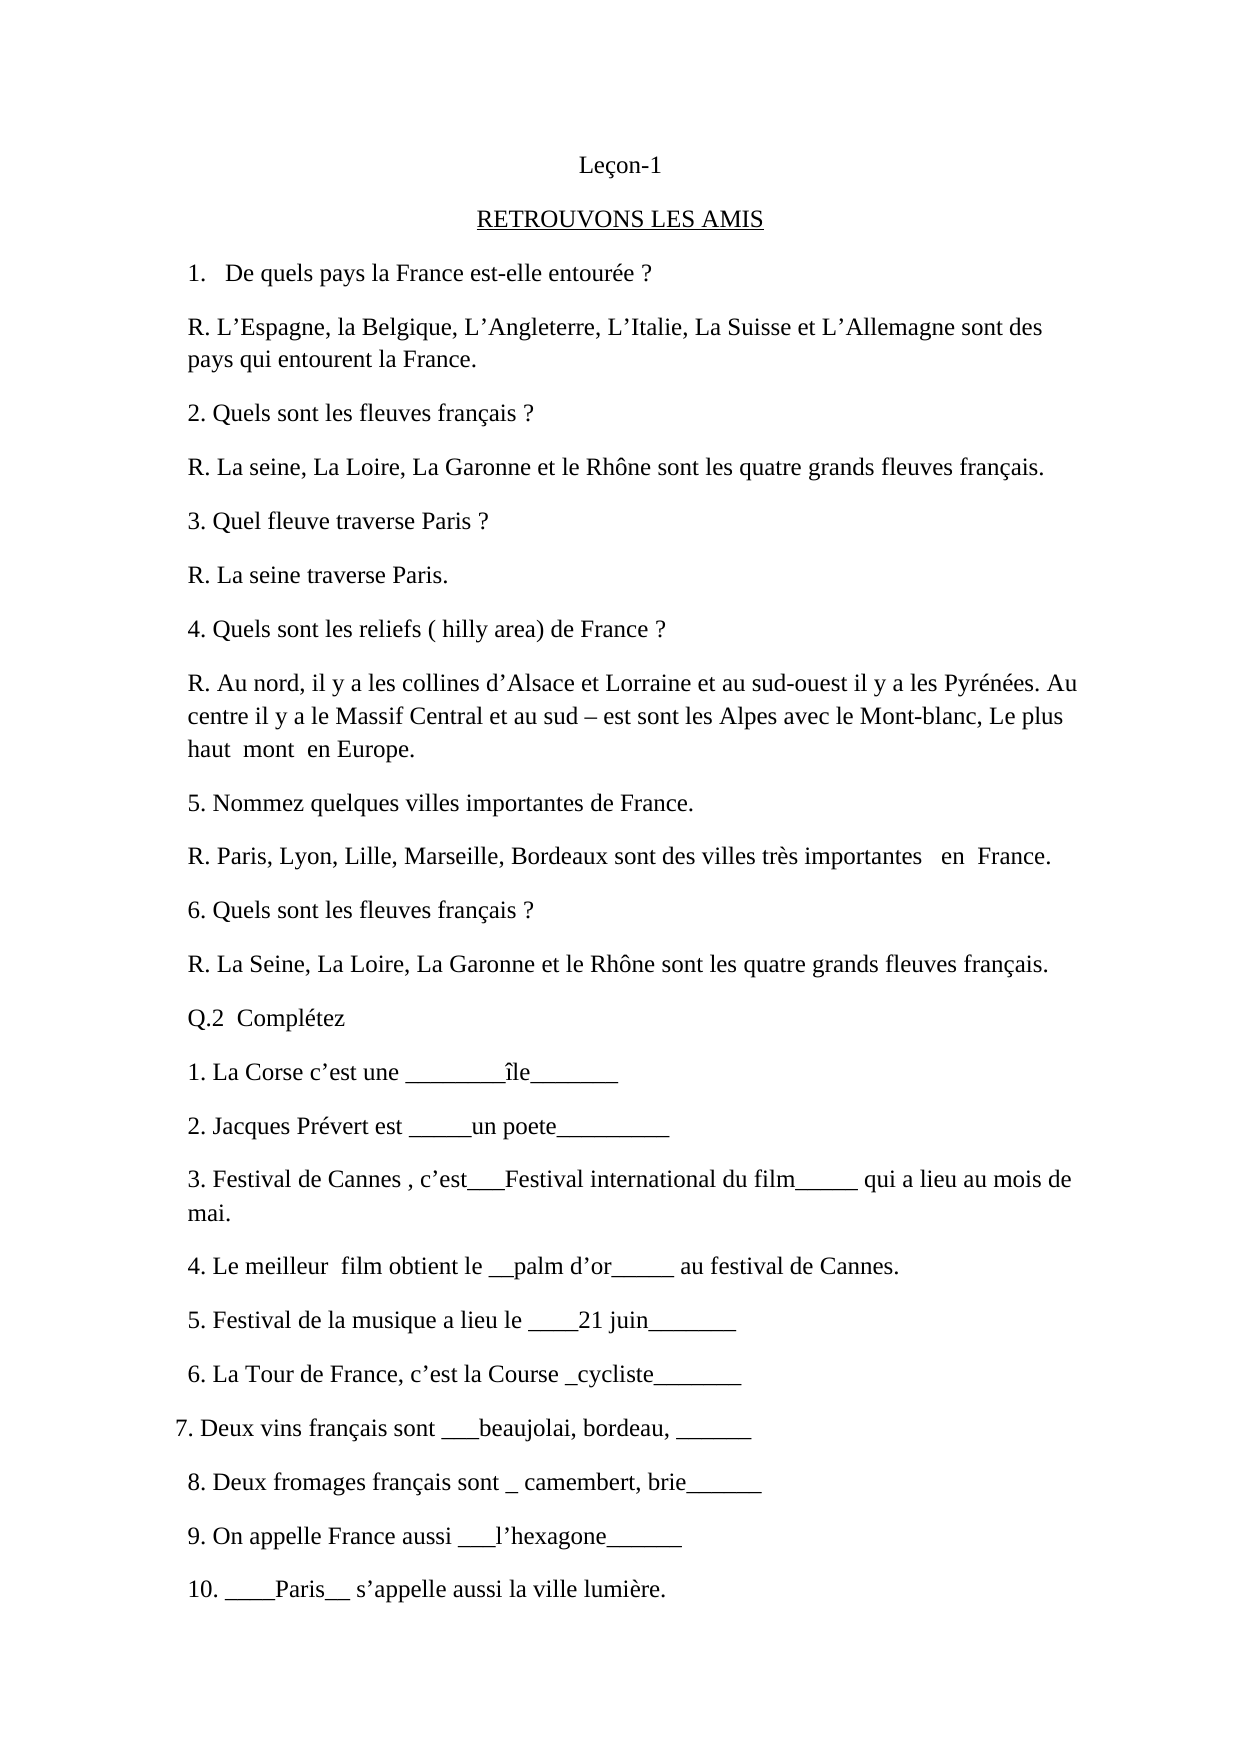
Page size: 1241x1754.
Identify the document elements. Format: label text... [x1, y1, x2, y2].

text 5. Nommez quelques villes importantes de France. [187, 788, 1090, 816]
text R. La seine traverse Paris. [187, 560, 1090, 589]
text Q.2 Complétez [187, 1003, 1090, 1032]
list De quels pays la France est-elle entourée ? [187, 258, 1090, 286]
text 4. Le meilleur film obtient le __palm d’or_____ au festival de Cannes. [187, 1251, 1090, 1280]
text 6. La Tour de France, c’est la Course _cycliste_______ [187, 1359, 1090, 1388]
text 3. Festival de Cannes , c’est___Festival international du film_____ qui a lieu au mois de mai. [187, 1164, 1090, 1226]
text R. La Seine, La Loire, La Garonne et le Rhône sont les quatre grands fleuves français. [187, 949, 1090, 978]
text 9. On appelle France aussi ___l’hexagone______ [187, 1521, 1090, 1549]
text R. Paris, Lyon, Lille, Marseille, Bordeaux sont des villes très importantes en France. [187, 841, 1090, 870]
text 6. Quels sont les fleuves français ? [187, 895, 1090, 924]
text 4. Quels sont les reliefs ( hilly area) de France ? [187, 614, 1090, 643]
text 2. Jacques Prévert est _____un poete_________ [187, 1111, 1090, 1139]
text 3. Quel fleuve traverse Paris ? [187, 506, 1090, 535]
text Leçon-1 [150, 150, 1090, 179]
text 7. Deux vins français sont ___beaujolai, bordeau, ______ [150, 1413, 1090, 1442]
text 1. La Corse c’est une ________île_______ [187, 1057, 1090, 1086]
text R. La seine, La Loire, La Garonne et le Rhône sont les quatre grands fleuves français. [187, 452, 1090, 481]
text 8. Deux fromages français sont _ camembert, brie______ [187, 1467, 1090, 1496]
text RETROUVONS LES AMIS [150, 204, 1090, 233]
text 2. Quels sont les fleuves français ? [187, 398, 1090, 427]
text 5. Festival de la musique a lieu le ____21 juin_______ [187, 1305, 1090, 1334]
text R. Au nord, il y a les collines d’Alsace et Lorraine et au sud-ouest il y a les Pyrénées. Au centre il y a le Massif Central et au sud – est sont les Alpes avec le Mont-blanc, Le plus haut mont en Europe. [187, 668, 1090, 762]
text 10. ____Paris__ s’appelle aussi la ville lumière. [187, 1574, 1090, 1603]
text R. L’Espagne, la Belgique, L’Angleterre, L’Italie, La Suisse et L’Allemagne sont des pays qui entourent la France. [187, 312, 1090, 373]
